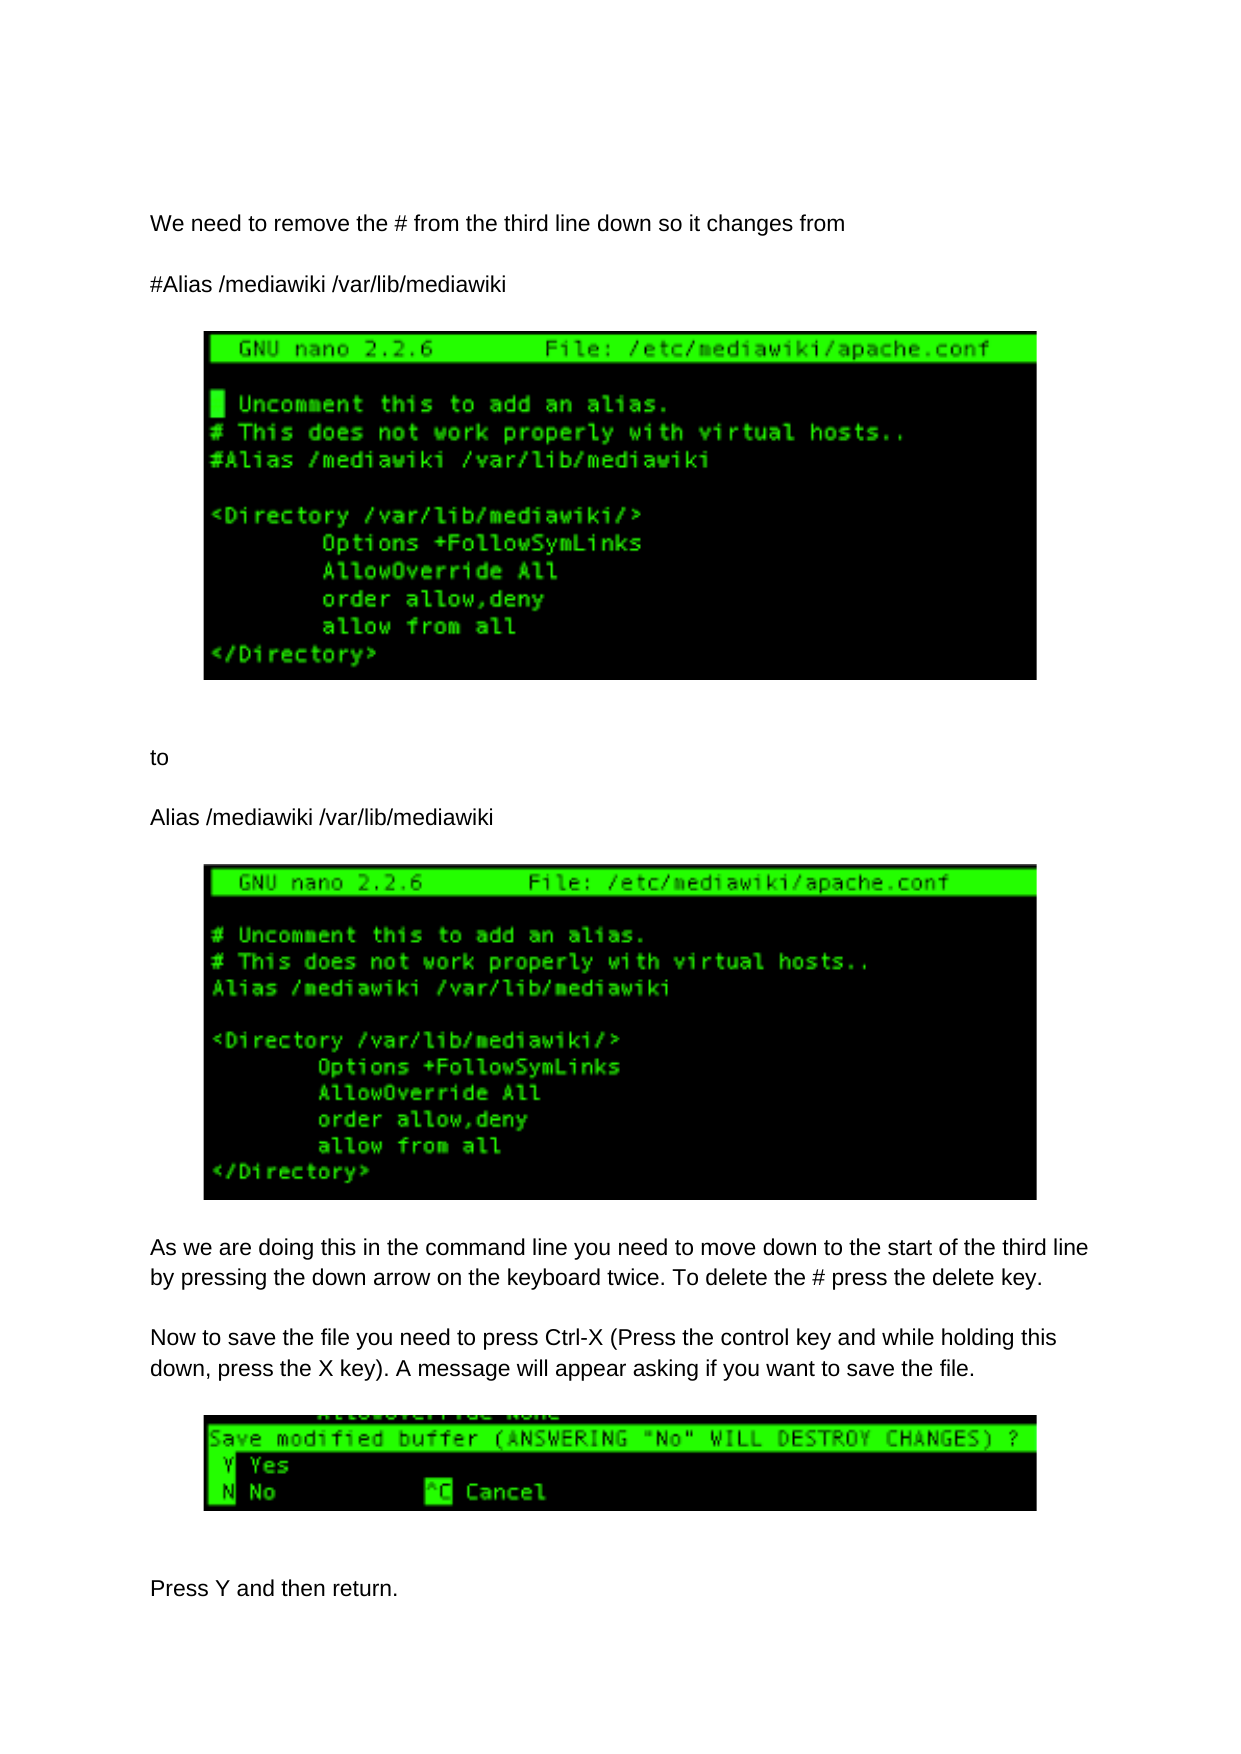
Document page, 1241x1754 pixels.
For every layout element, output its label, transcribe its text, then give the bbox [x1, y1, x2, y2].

text Alias /mediawiki /var/lib/mediawiki [150, 804, 1090, 830]
picture [203, 864, 1037, 1200]
text Press Y and then return. [150, 1575, 1090, 1601]
text #Alias /mediawiki /var/lib/mediawiki [150, 271, 1090, 297]
text We need to remove the # from the third line down so it changes from [150, 210, 1090, 237]
text Now to save the file you need to press Ctrl-X (Press the control key and while holding this down, press the X key). A message will appear asking if you want to save the file. [150, 1324, 1090, 1381]
picture [203, 1415, 1037, 1511]
text As we are doing this in the command line you need to move down to the start of the third line by pressing the down arrow on the keyboard twice. To delete the # press the delete key. [150, 1234, 1090, 1290]
text to [150, 743, 1090, 770]
picture [203, 331, 1037, 680]
